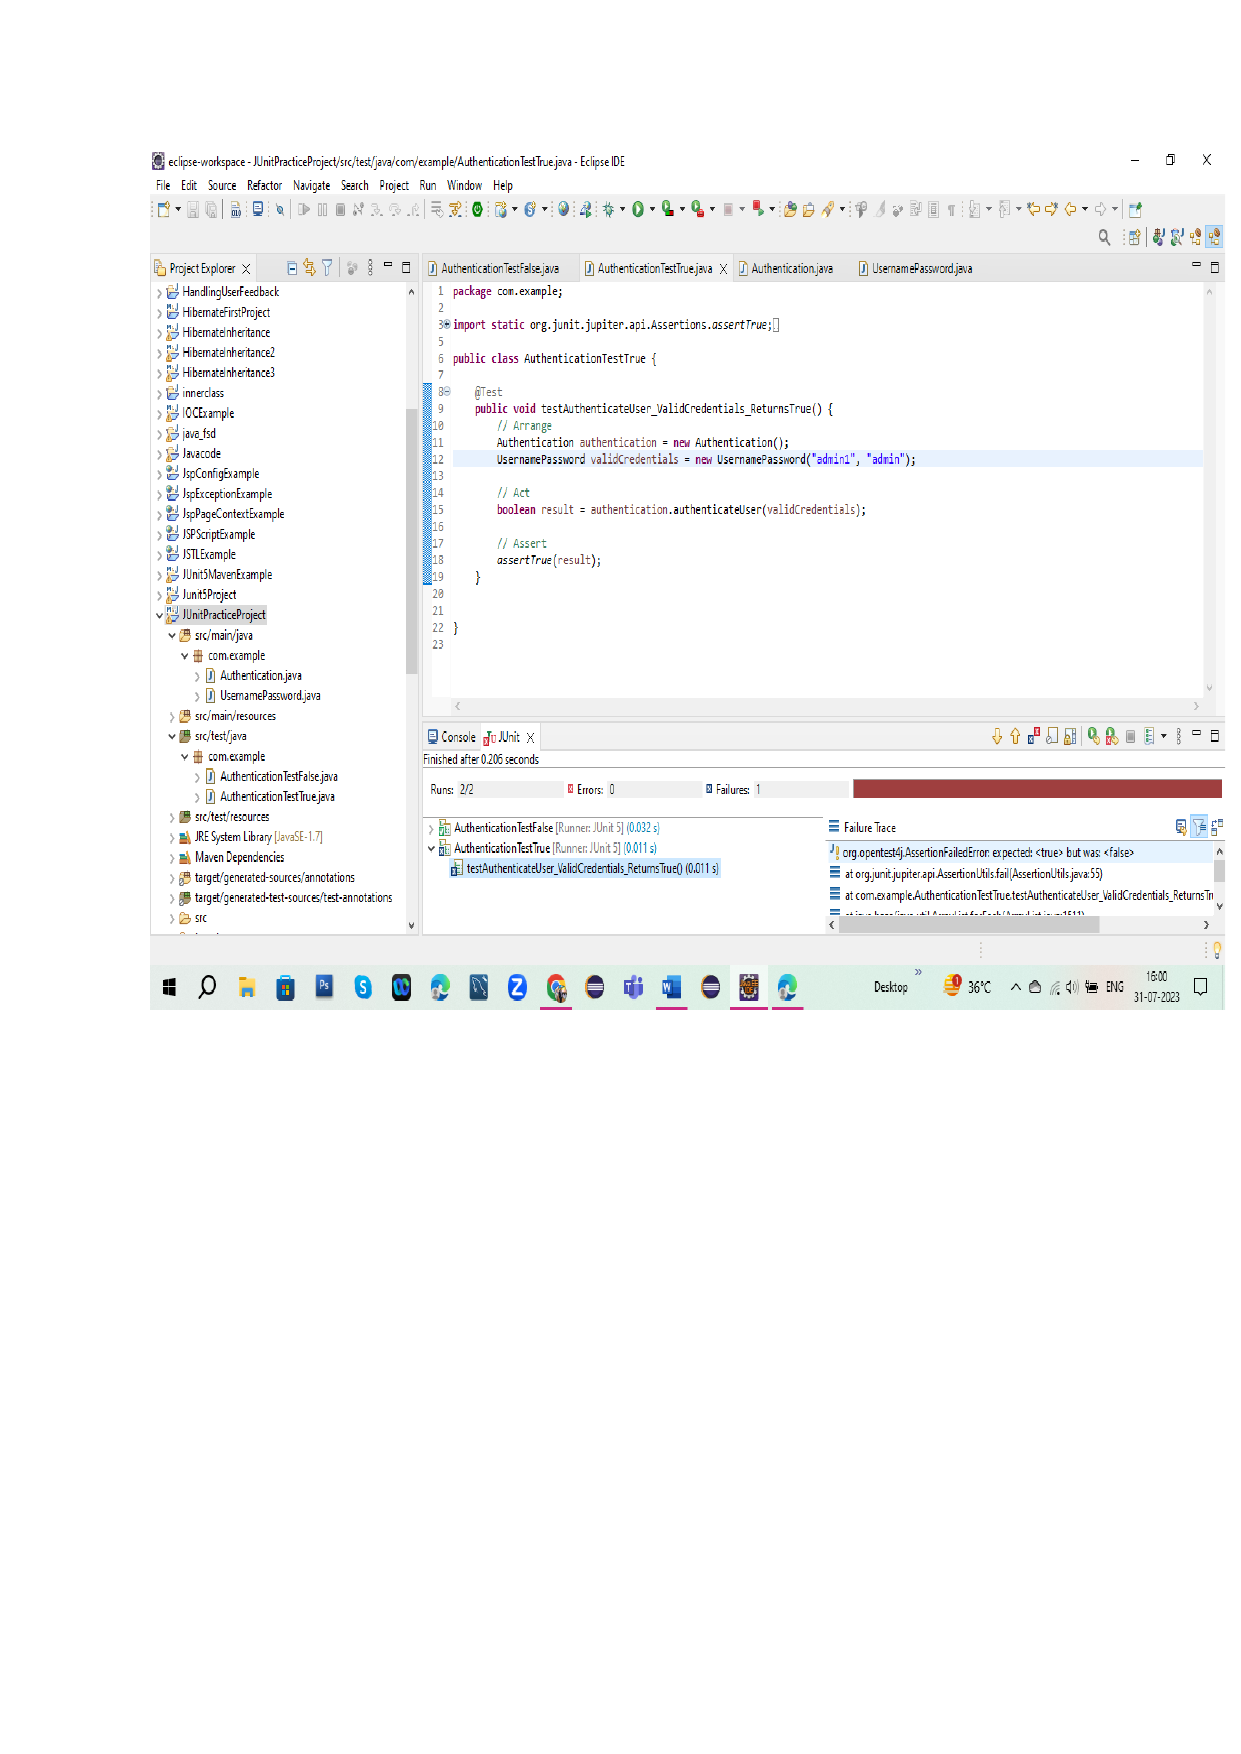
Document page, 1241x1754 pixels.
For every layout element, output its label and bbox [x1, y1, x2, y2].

picture [150, 150, 1225, 1010]
